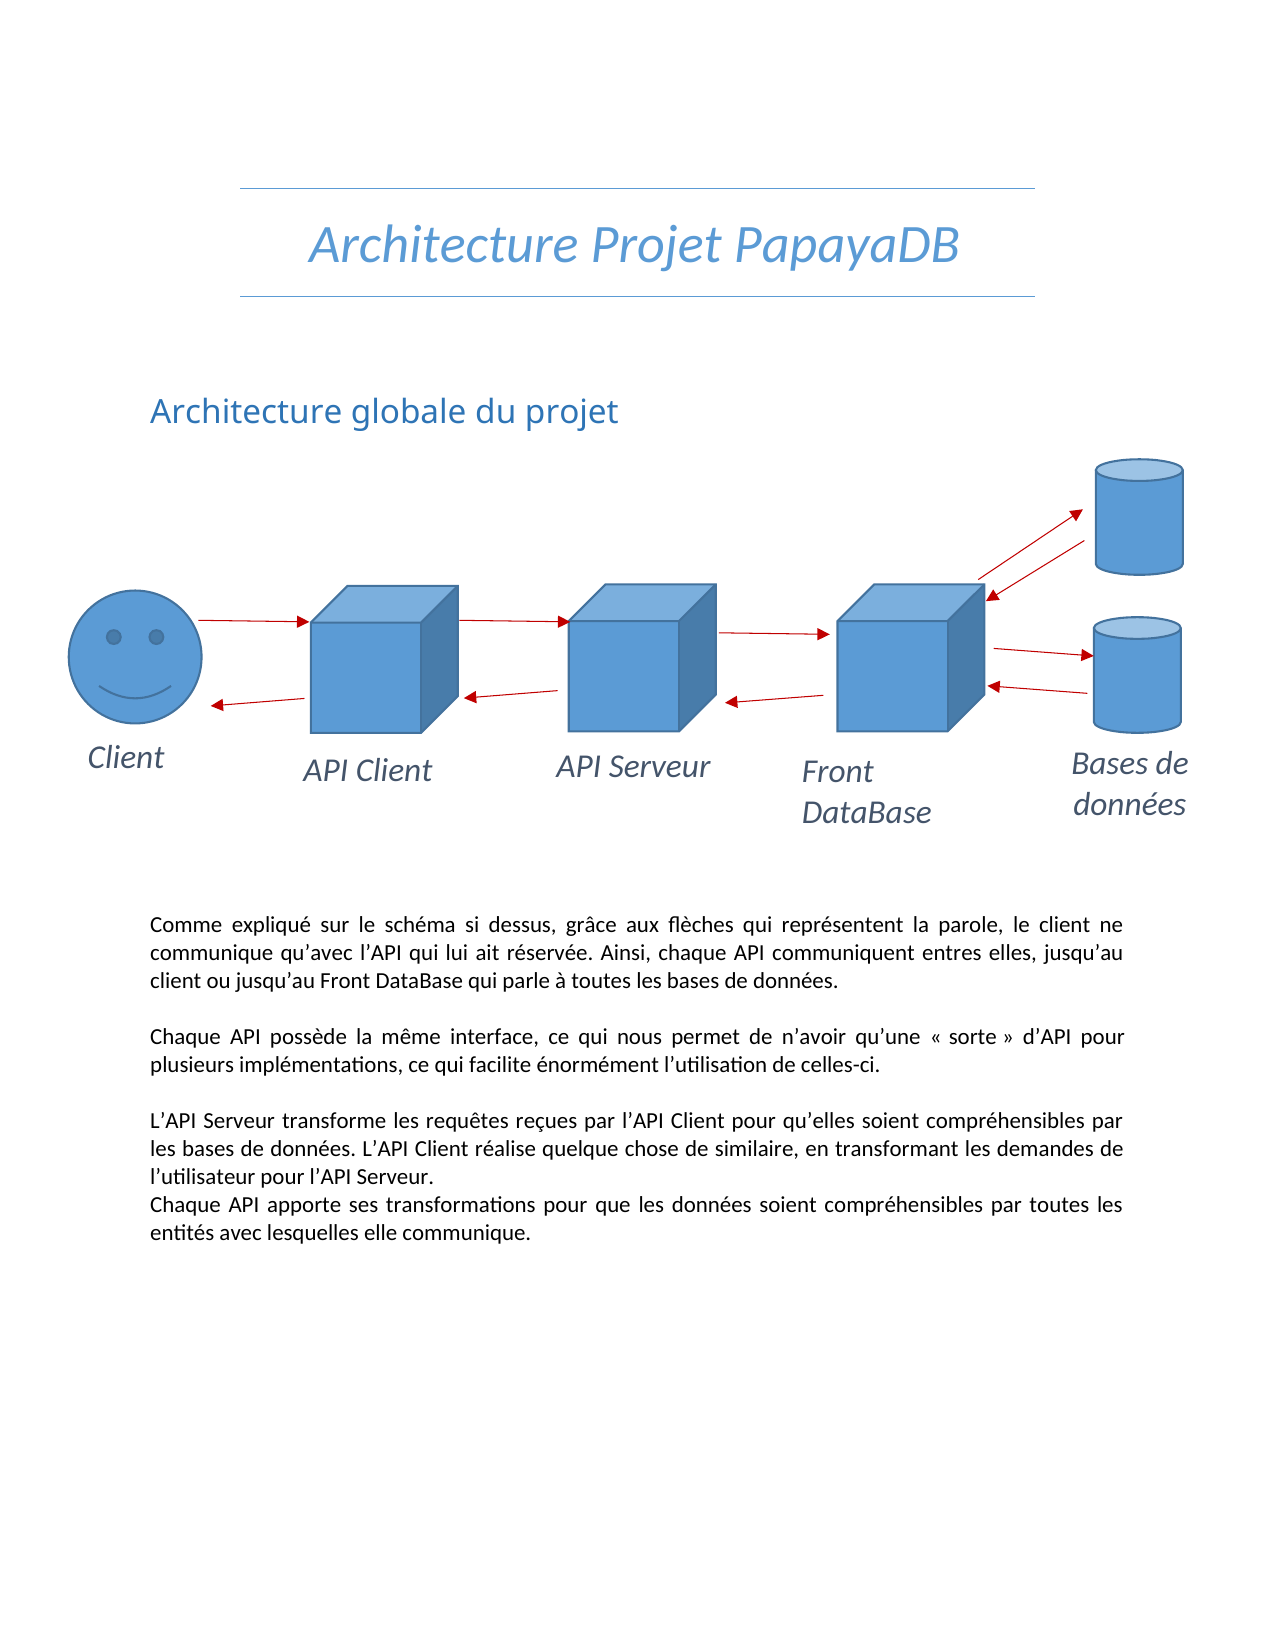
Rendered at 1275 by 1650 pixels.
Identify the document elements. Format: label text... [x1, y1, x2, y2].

subtitle Architecture globale du projet [150, 388, 1125, 433]
text Architecture Projet PapayaDB [240, 189, 1035, 296]
text Chaque API possède la même interface, ce qui nous permet de n’avoir qu’une « sorte » d’API pour plusieurs implémentations, ce qui facilite énormément l’utilisation de celles-ci. [150, 1022, 1125, 1078]
text Chaque API apporte ses transformations pour que les données soient compréhensibles par toutes les entités avec lesquelles elle communique. [150, 1190, 1125, 1246]
text Comme expliqué sur le schéma si dessus, grâce aux flèches qui représentent la parole, le client ne communique qu’avec l’API qui lui ait réservée. Ainsi, chaque API communiquent entres elles, jusqu’au client ou jusqu’au Front DataBase qui parle à toutes les bases de données. [150, 910, 1125, 994]
text L’API Serveur transforme les requêtes reçues par l’API Client pour qu’elles soient compréhensibles par les bases de données. L’API Client réalise quelque chose de similaire, en transformant les demandes de l’utilisateur pour l’API Serveur. [150, 1106, 1125, 1190]
